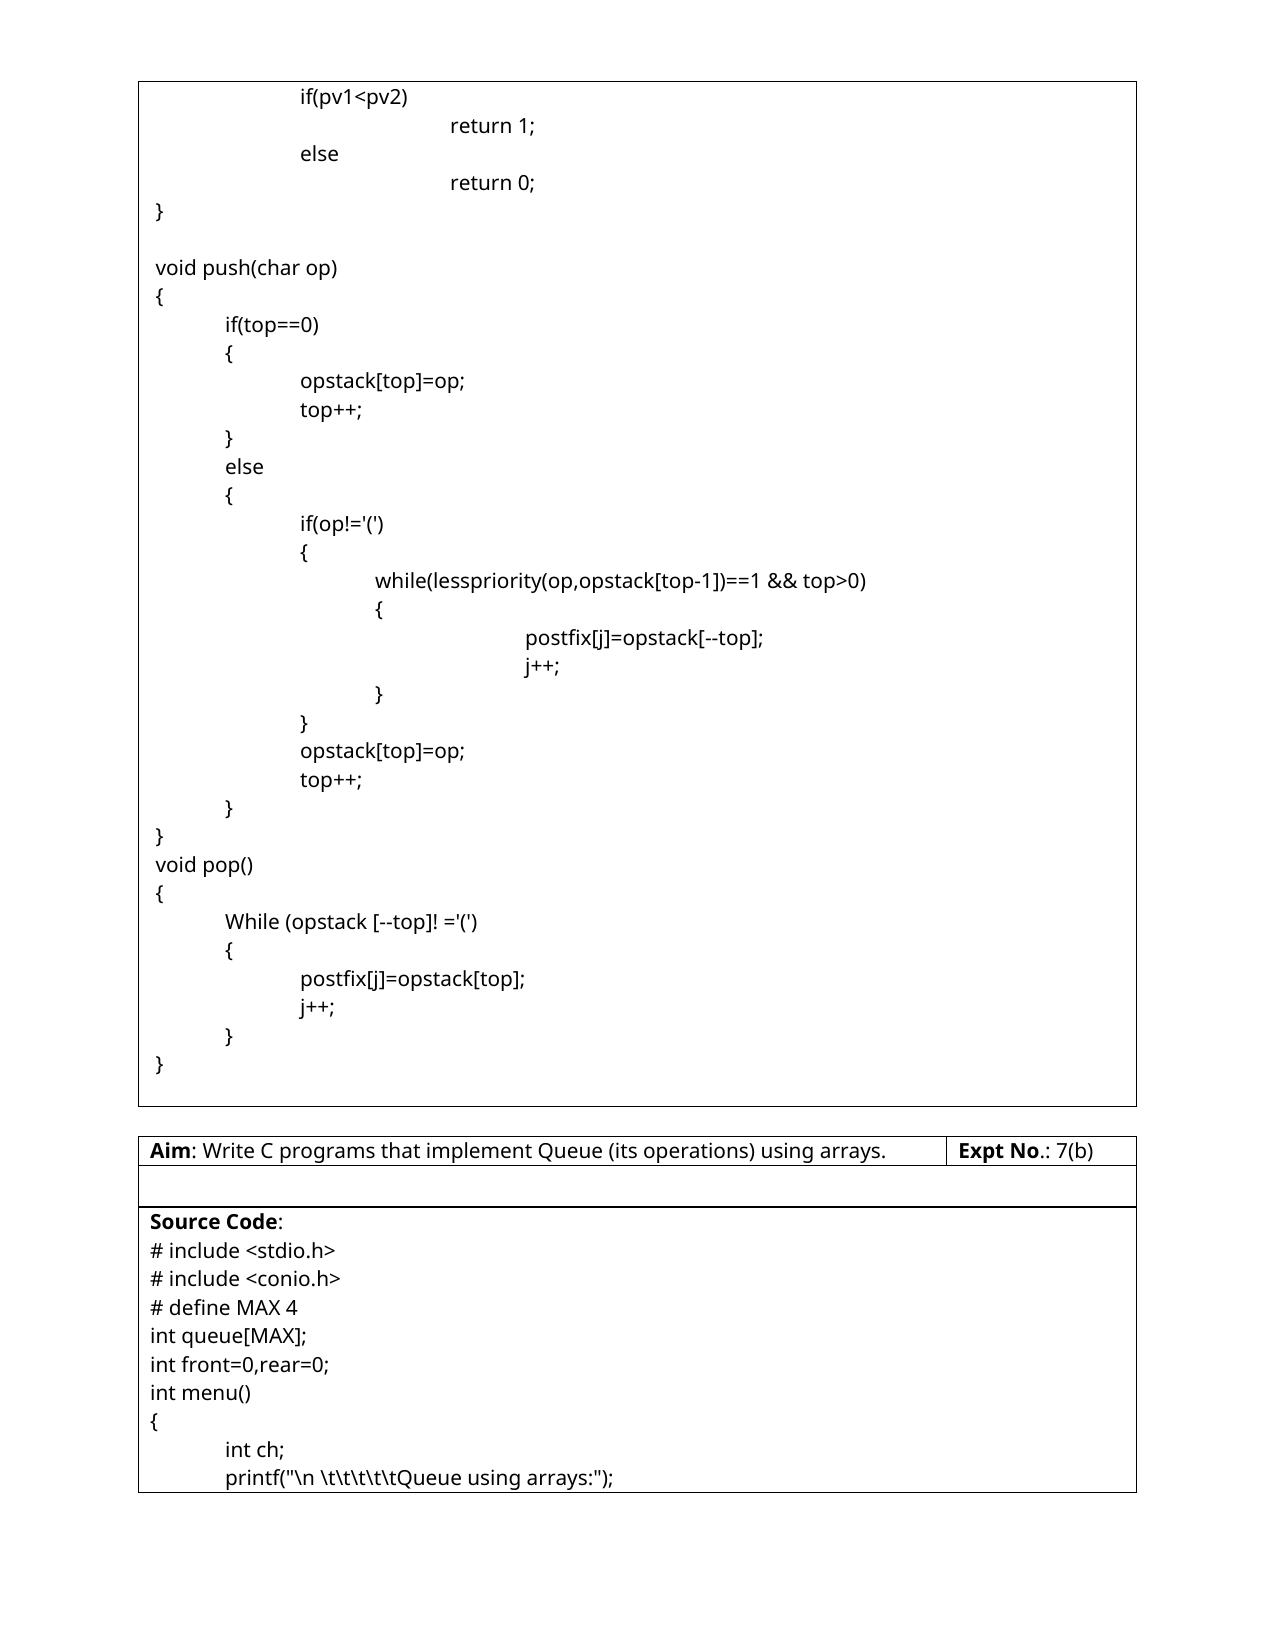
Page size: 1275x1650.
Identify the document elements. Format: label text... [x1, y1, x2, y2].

table_header Expt No.: 7(b) [947, 1137, 1136, 1165]
table_cell [139, 1166, 1136, 1206]
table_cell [139, 1208, 1136, 1492]
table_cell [139, 82, 1136, 1106]
table_header Aim: Write C programs that implement Queue (its operations) using arrays. [139, 1137, 946, 1165]
